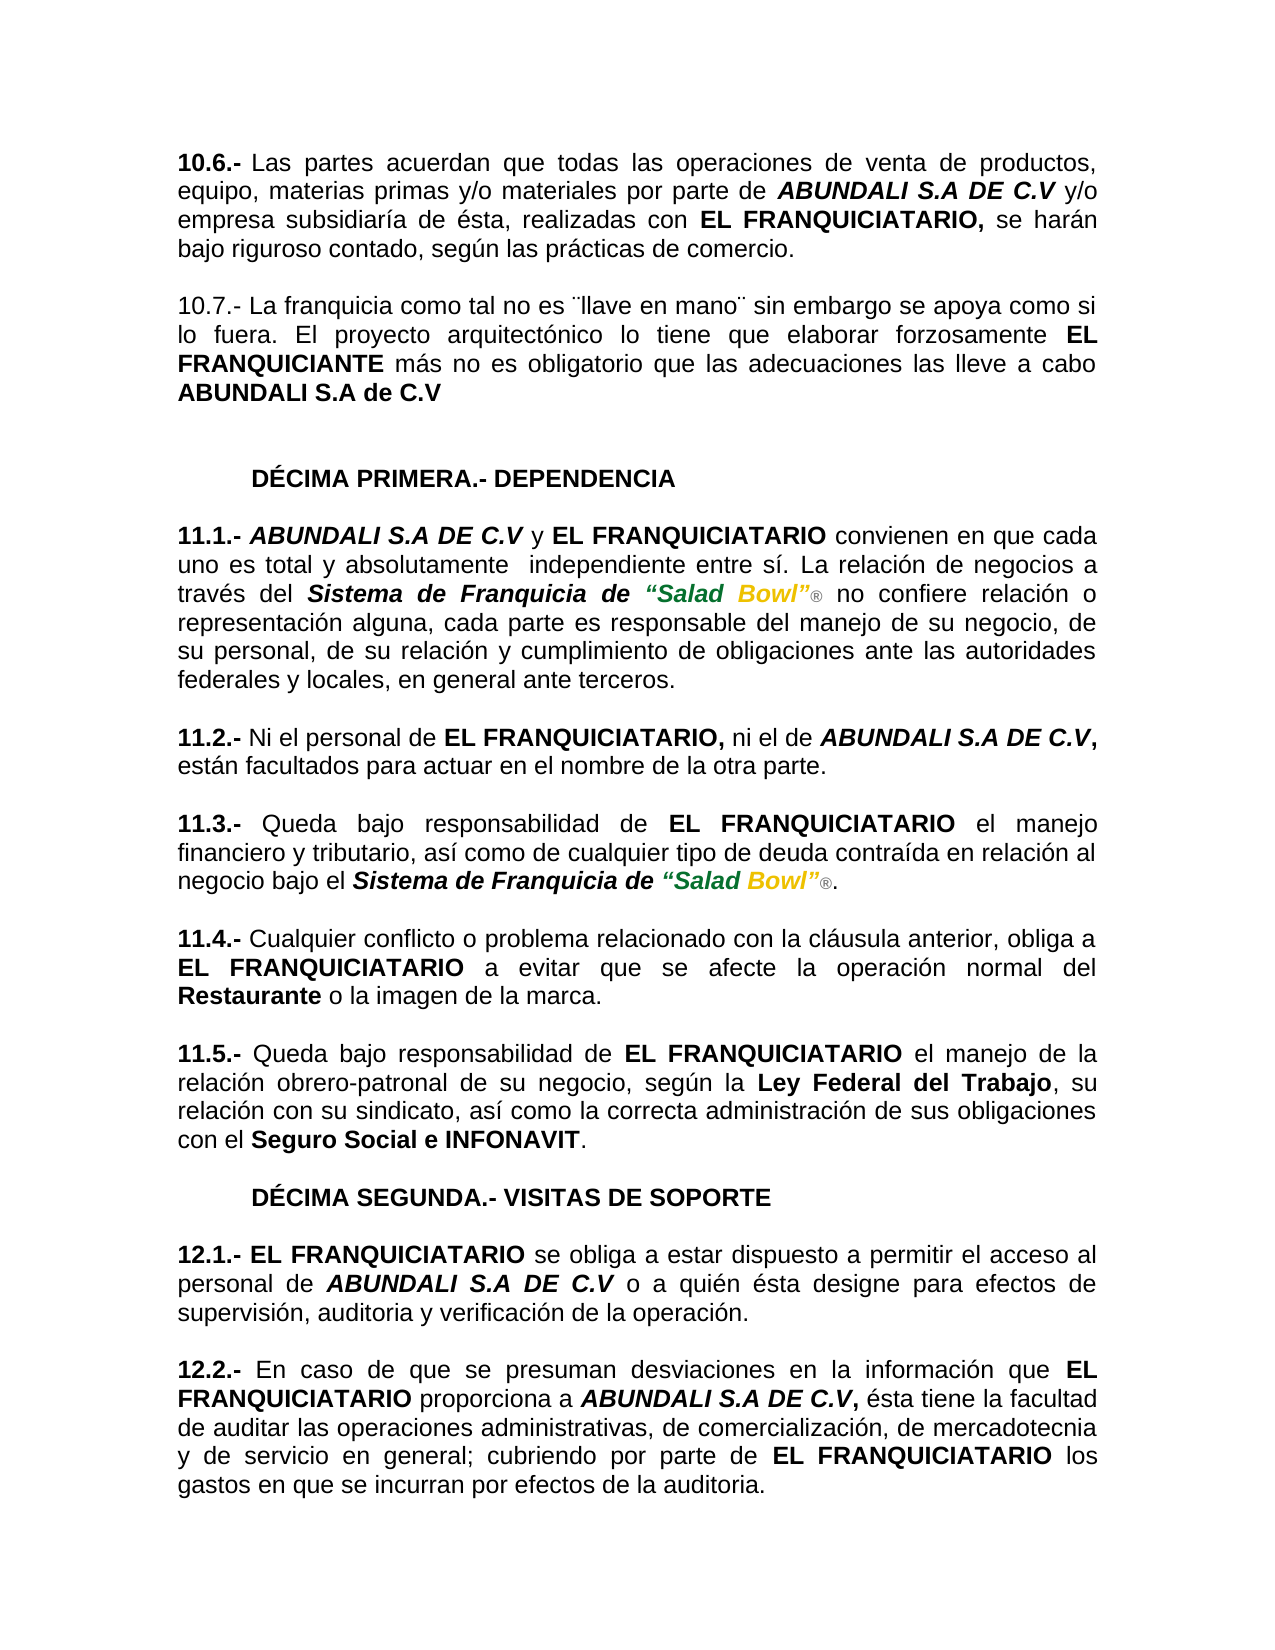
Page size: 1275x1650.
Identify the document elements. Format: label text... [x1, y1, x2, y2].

title 10.6.- Las partes acuerdan que todas las operaciones de venta de productos, equipo, materias primas y/o materiales por parte de ABUNDALI S.A DE C.V y/o empresa subsidiaría de ésta, realizadas con EL FRANQUICIATARIO, se harán bajo riguroso contado, según las prácticas de comercio. [177, 148, 1098, 263]
title 10.7.- La franquicia como tal no es ¨llave en mano¨ sin embargo se apoya como si lo fuera. El proyecto arquitectónico lo tiene que elaborar forzosamente EL FRANQUICIANTE más no es obligatorio que las adecuaciones las lleve a cabo ABUNDALI S.A de C.V [177, 291, 1098, 406]
text DÉCIMA SEGUNDA.- VISITAS DE SOPORTE [177, 1183, 1098, 1211]
text 12.1.- EL FRANQUICIATARIO se obliga a estar dispuesto a permitir el acceso al personal de ABUNDALI S.A DE C.V o a quién ésta designe para efectos de supervisión, auditoria y verificación de la operación. [177, 1240, 1098, 1326]
text 11.3.- Queda bajo responsabilidad de EL FRANQUICIATARIO el manejo financiero y tributario, así como de cualquier tipo de deuda contraída en relación al negocio bajo el Sistema de Franquicia de “Salad Bowl”®. [177, 809, 1098, 895]
text 11.5.- Queda bajo responsabilidad de EL FRANQUICIATARIO el manejo de la relación obrero-patronal de su negocio, según la Ley Federal del Trabajo, su relación con su sindicato, así como la correcta administración de sus obligaciones con el Seguro Social e INFONAVIT. [177, 1039, 1098, 1154]
text 11.2.- Ni el personal de EL FRANQUICIATARIO, ni el de ABUNDALI S.A DE C.V, están facultados para actuar en el nombre de la otra parte. [177, 723, 1098, 780]
text 12.2.- En caso de que se presuman desviaciones en la información que EL FRANQUICIATARIO proporciona a ABUNDALI S.A DE C.V, ésta tiene la facultad de auditar las operaciones administrativas, de comercialización, de mercadotecnia y de servicio en general; cubriendo por parte de EL FRANQUICIATARIO los gastos en que se incurran por efectos de la auditoria. [177, 1355, 1098, 1499]
text DÉCIMA PRIMERA.- DEPENDENCIA [177, 464, 1098, 493]
text 11.4.- Cualquier conflicto o problema relacionado con la cláusula anterior, obliga a EL FRANQUICIATARIO a evitar que se afecte la operación normal del Restaurante o la imagen de la marca. [177, 924, 1098, 1010]
text 11.1.- ABUNDALI S.A DE C.V y EL FRANQUICIATARIO convienen en que cada uno es total y absolutamente independiente entre sí. La relación de negocios a través del Sistema de Franquicia de “Salad Bowl”® no confiere relación o representación alguna, cada parte es responsable del manejo de su negocio, de su personal, de su relación y cumplimiento de obligaciones ante las autoridades federales y locales, en general ante terceros. [177, 521, 1098, 694]
